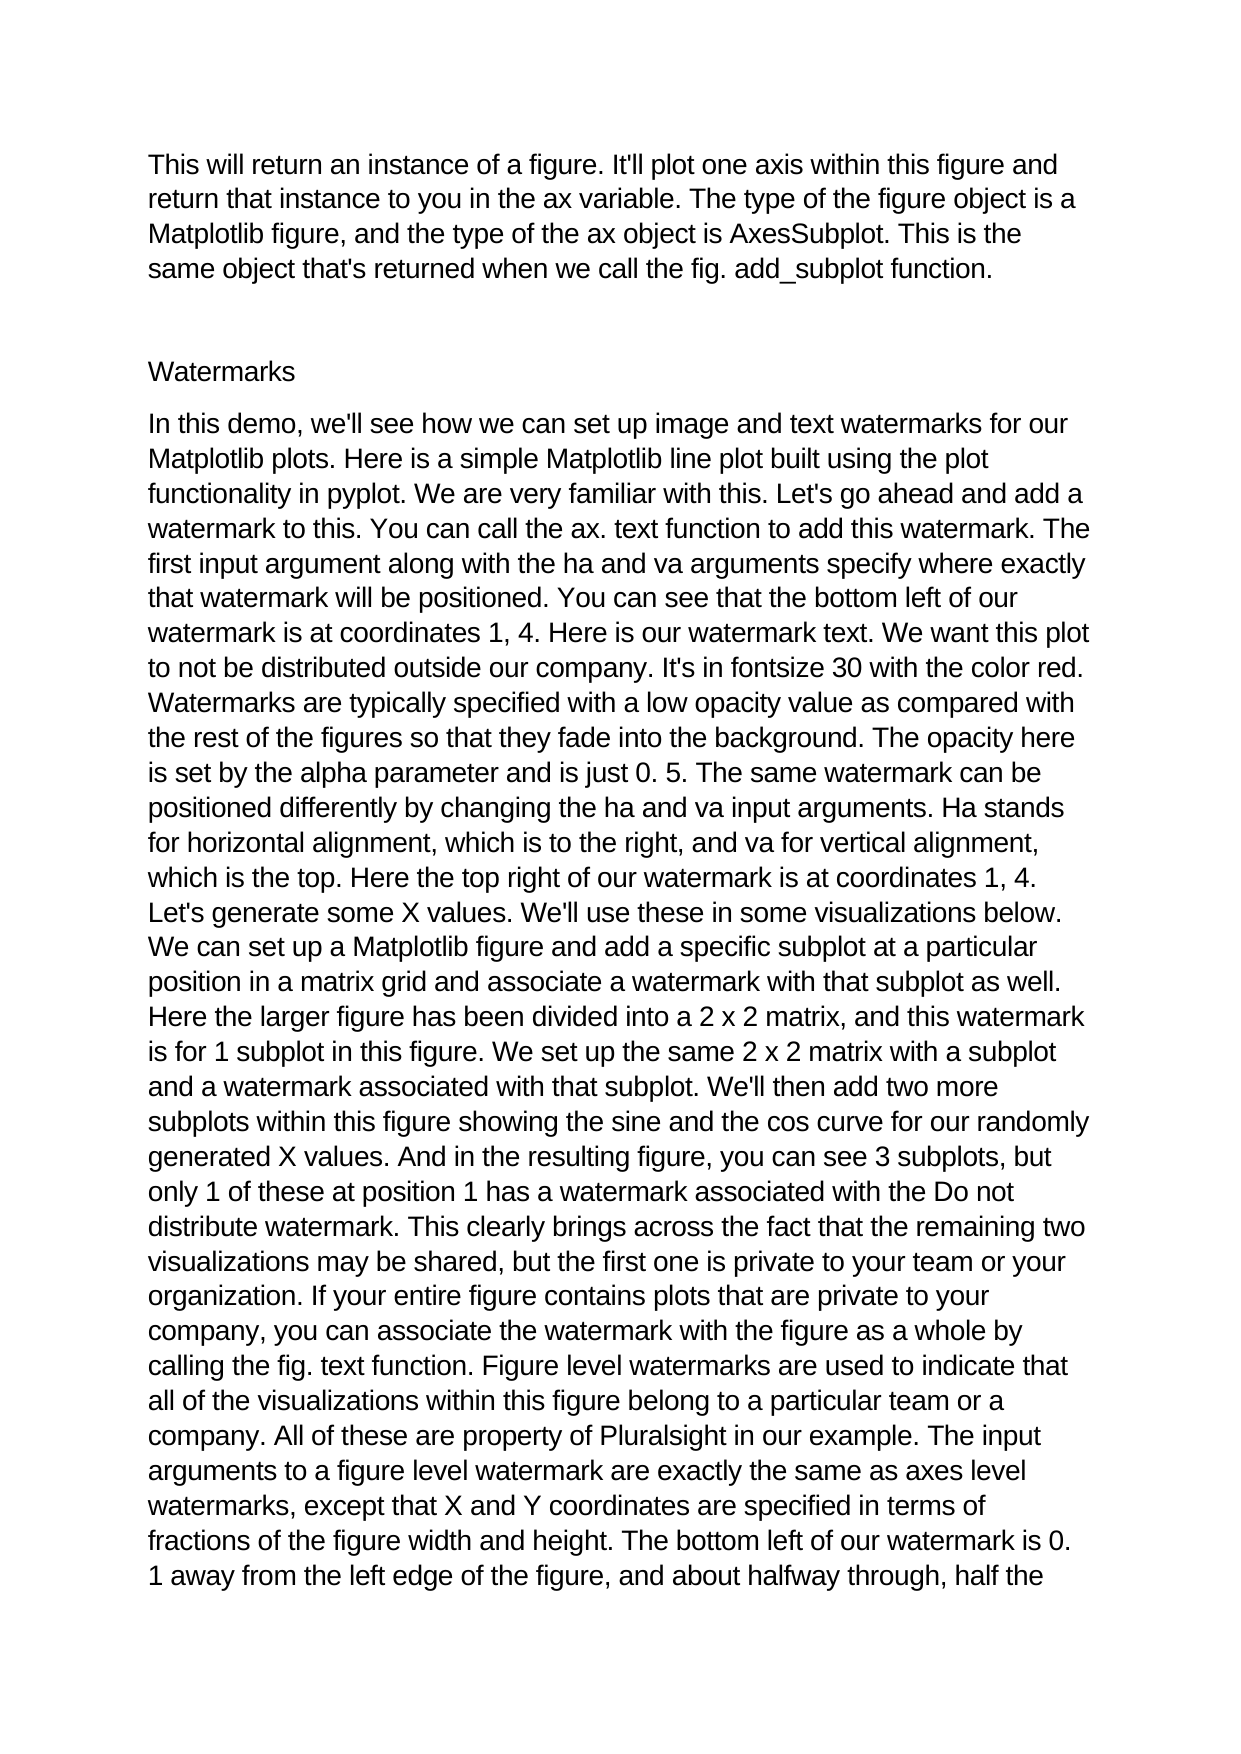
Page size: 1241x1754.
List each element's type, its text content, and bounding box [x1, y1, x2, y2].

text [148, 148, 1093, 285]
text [148, 407, 1093, 1591]
text Watermarks [148, 355, 1093, 388]
